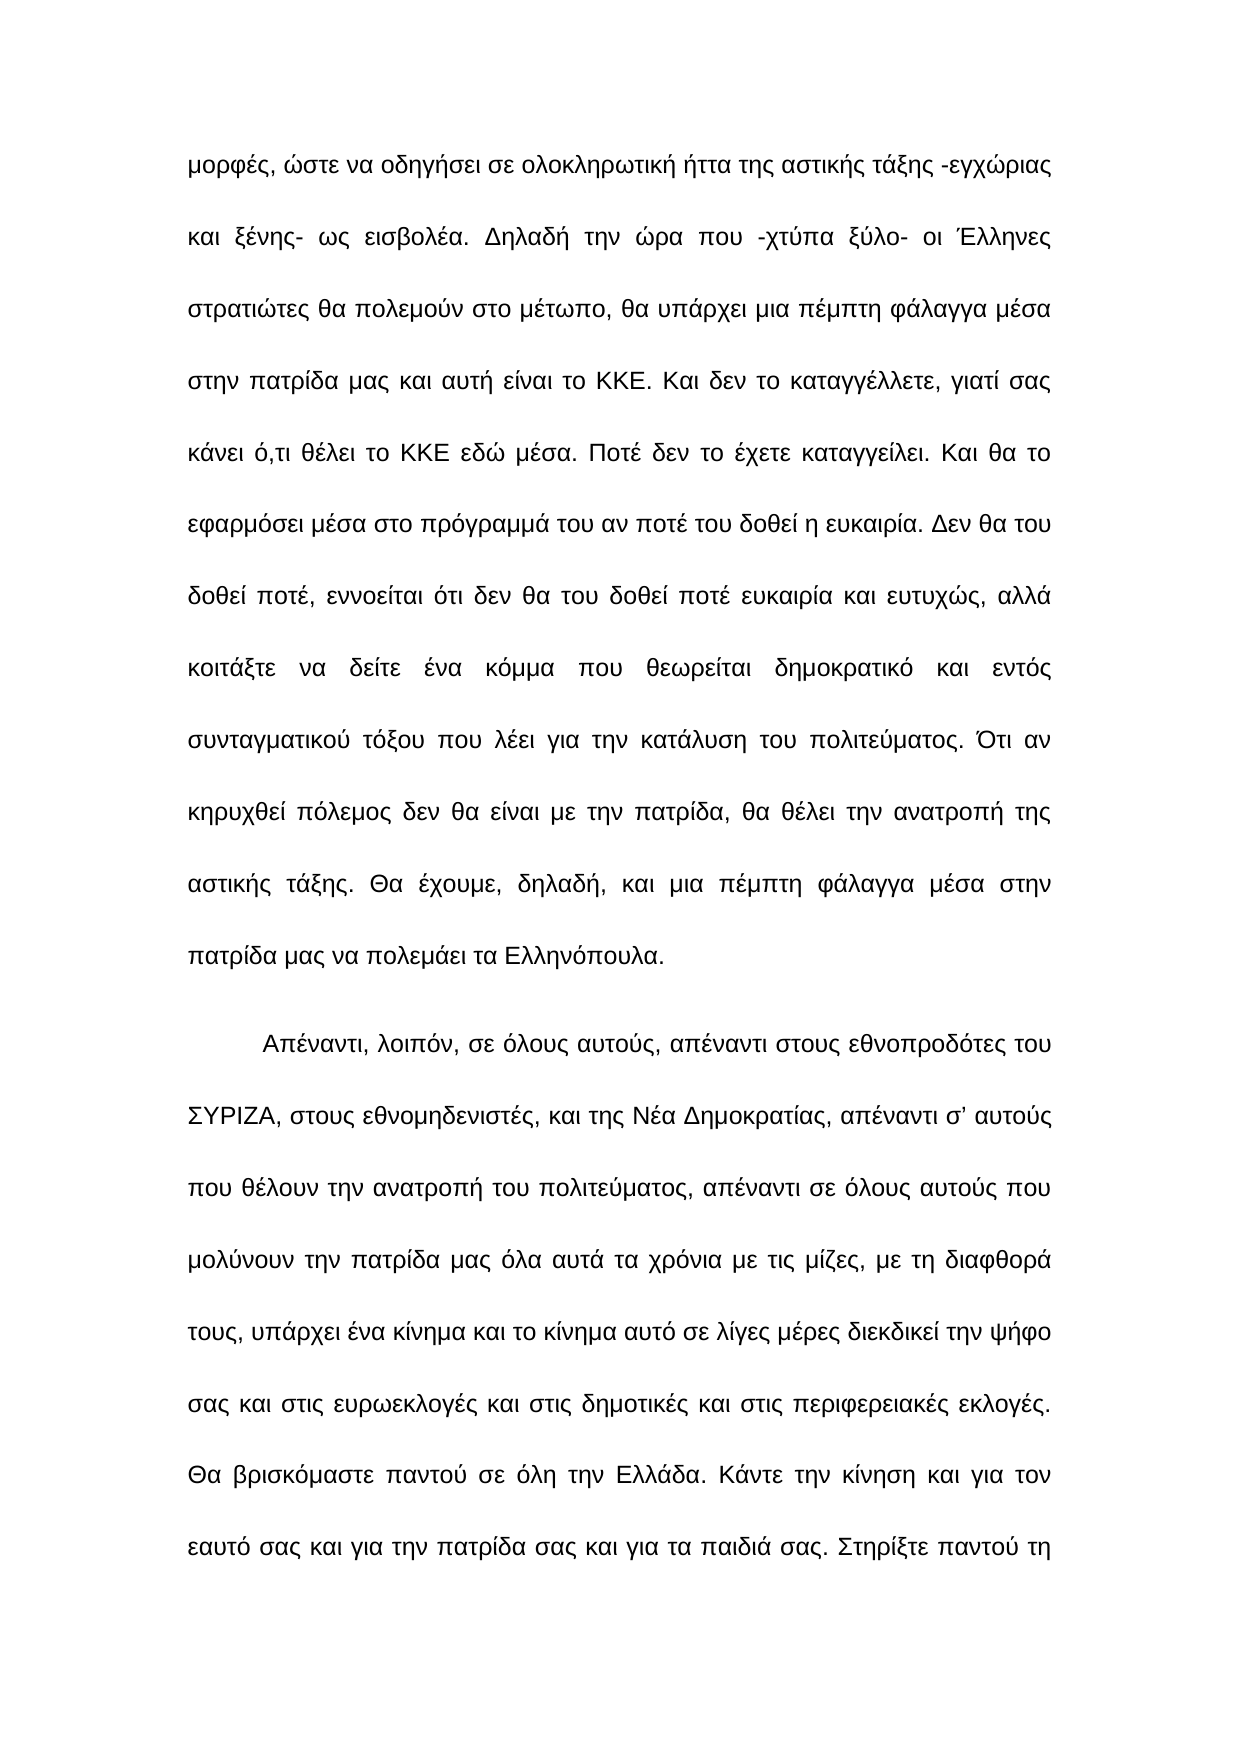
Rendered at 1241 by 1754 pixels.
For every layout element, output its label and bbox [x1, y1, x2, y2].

text [187, 1029, 1053, 1561]
text [187, 150, 1053, 969]
